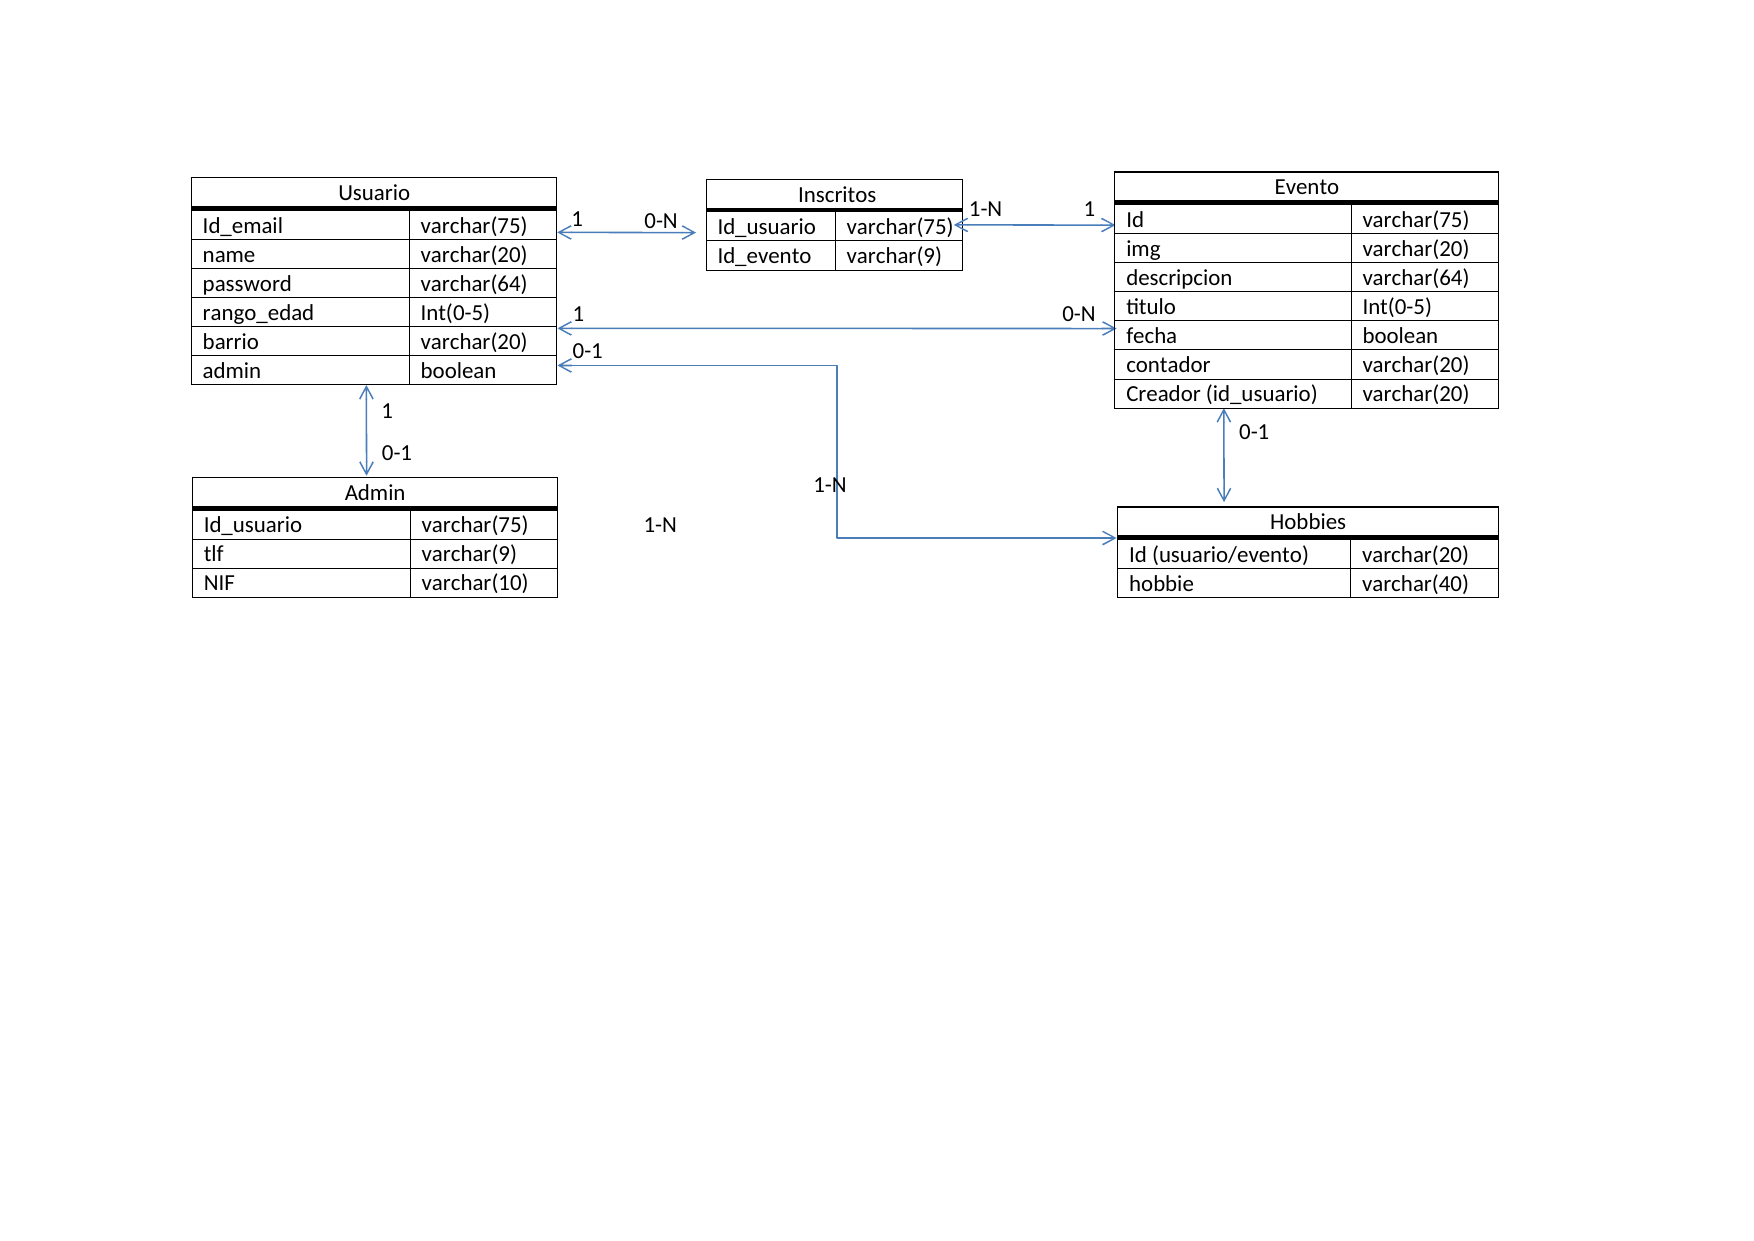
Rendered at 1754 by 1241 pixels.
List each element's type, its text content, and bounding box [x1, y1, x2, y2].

table_cell Int(0-5) [1352, 292, 1498, 320]
table_cell Int(0-5) [410, 298, 556, 326]
table_cell hobbie [1118, 569, 1350, 597]
table_cell varchar(75) [410, 211, 556, 239]
table_cell Creador (id_usuario) [1115, 380, 1351, 407]
table_cell name [192, 240, 409, 268]
table_header Hobbies [1118, 508, 1498, 535]
table_cell Id (usuario/evento) [1118, 540, 1350, 568]
table_header Admin [193, 478, 557, 506]
table_cell fecha [1115, 321, 1351, 349]
table_cell Id_usuario [193, 511, 410, 538]
table_cell varchar(75) [1352, 205, 1498, 233]
table_cell varchar(20) [1351, 540, 1498, 568]
table_cell tlf [193, 540, 410, 567]
table_cell barrio [192, 327, 409, 355]
table_cell boolean [1352, 321, 1498, 349]
table_cell varchar(10) [411, 569, 557, 597]
table_cell password [192, 269, 409, 297]
table_cell varchar(20) [410, 327, 556, 355]
table_cell img [1115, 234, 1351, 262]
table_cell NIF [193, 569, 410, 597]
table_cell varchar(40) [1351, 569, 1498, 597]
table_cell titulo [1115, 292, 1351, 320]
table_header Usuario [192, 178, 556, 206]
table_cell varchar(64) [410, 269, 556, 297]
table_cell admin [192, 356, 409, 384]
table_header Evento [1115, 173, 1498, 200]
table_cell varchar(75) [411, 511, 557, 538]
table_cell contador [1115, 350, 1351, 378]
table_cell varchar(64) [1352, 263, 1498, 291]
table_cell Id [1115, 205, 1351, 233]
table_cell varchar(20) [410, 240, 556, 268]
table_cell descripcion [1115, 263, 1351, 291]
table_cell varchar(9) [411, 540, 557, 567]
table_cell rango_edad [192, 298, 409, 326]
table_cell boolean [410, 356, 556, 384]
table_cell varchar(20) [1352, 350, 1498, 378]
table_cell varchar(20) [1352, 234, 1498, 262]
table_cell varchar(20) [1352, 380, 1498, 407]
table_cell Id_email [192, 211, 409, 239]
